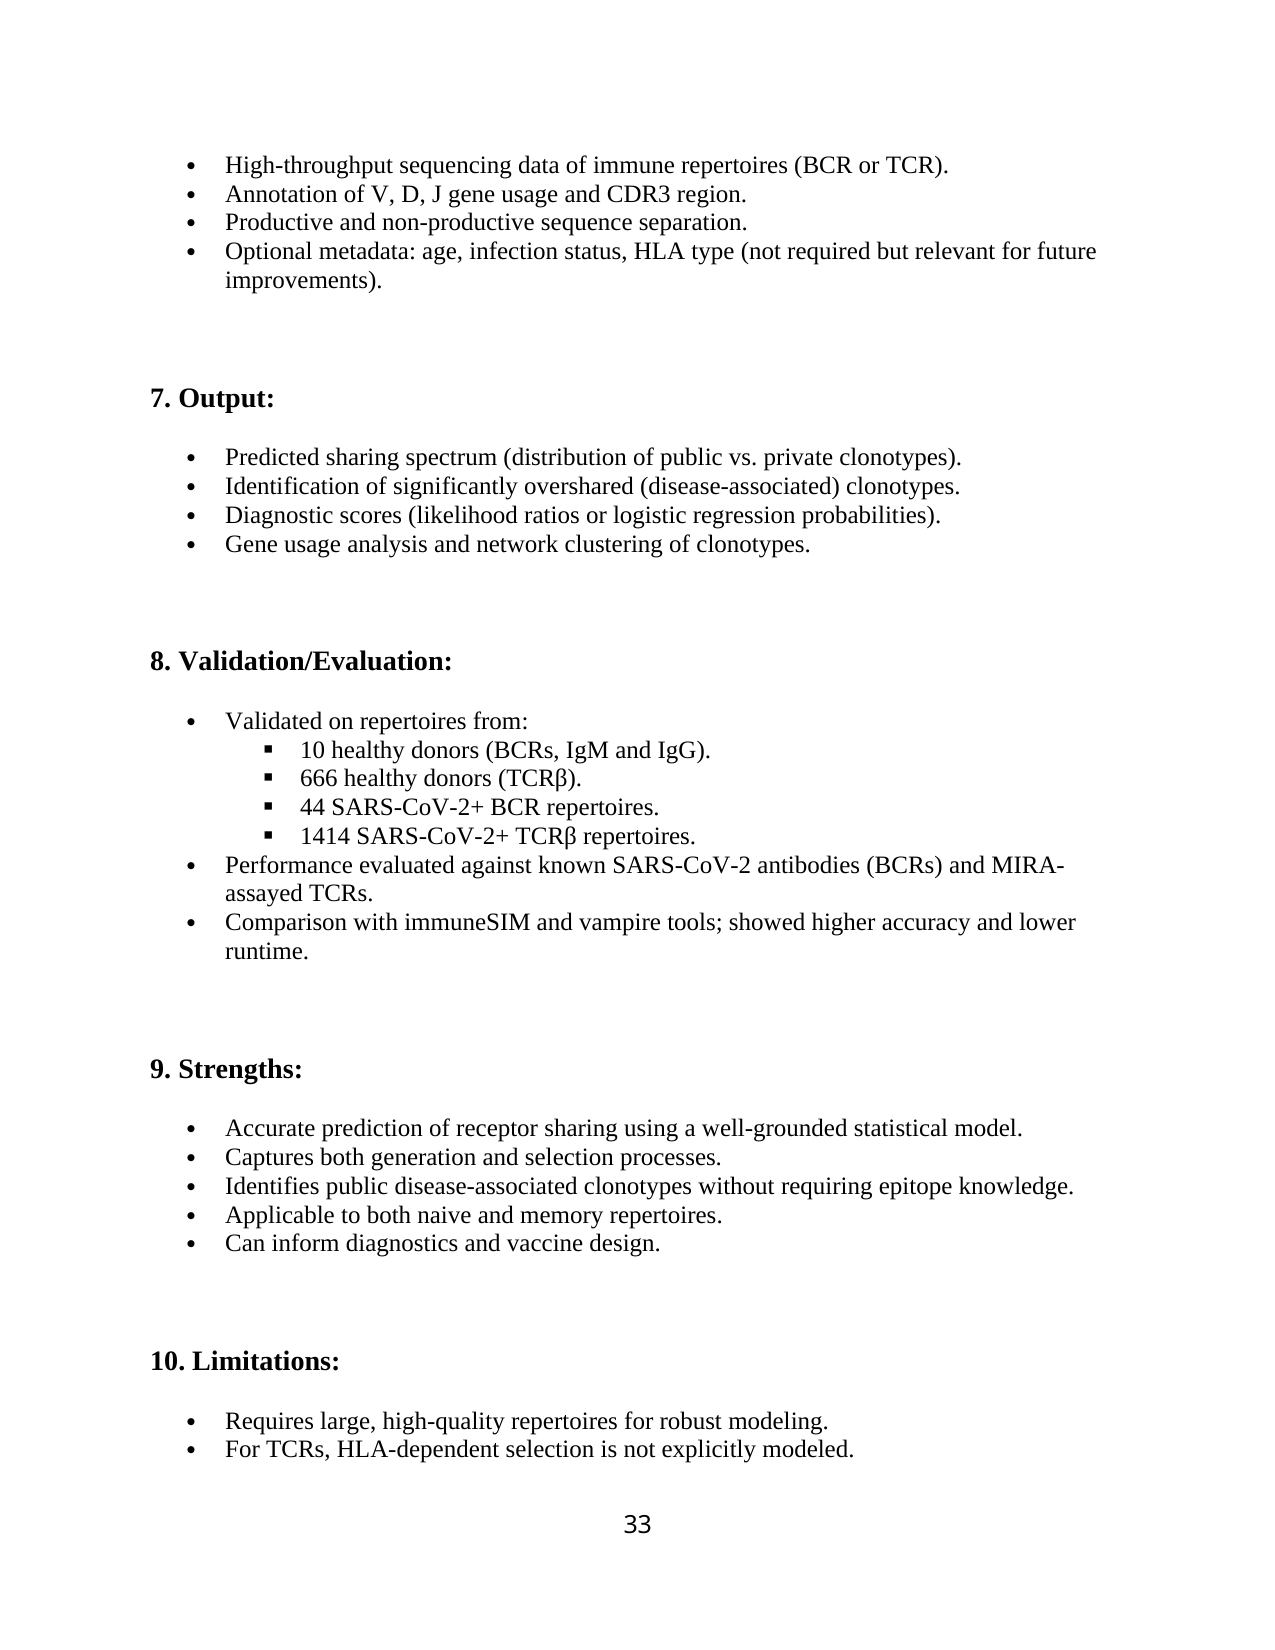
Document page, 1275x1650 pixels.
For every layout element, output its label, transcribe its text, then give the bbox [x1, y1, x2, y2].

text 8. Validation/Evaluation: [150, 644, 1125, 677]
list Accurate prediction of receptor sharing using a well-grounded statistical model. [187, 1113, 1125, 1142]
list Gene usage analysis and network clustering of clonotypes. [187, 529, 1125, 557]
list For TCRs, HLA-dependent selection is not explicitly modeled. [187, 1434, 1125, 1463]
text 10. Limitations: [150, 1344, 1125, 1377]
list Predicted sharing spectrum (distribution of public vs. private clonotypes). [187, 442, 1125, 471]
list Performance evaluated against known SARS-CoV-2 antibodies (BCRs) and MIRA-assayed TCRs. [187, 850, 1125, 907]
list Applicable to both naive and memory repertoires. [187, 1200, 1125, 1228]
text 7. Output: [150, 381, 1125, 413]
list Optional metadata: age, infection status, HLA type (not required but relevant for future improvements). [187, 236, 1125, 294]
list Can inform diagnostics and vaccine design. [187, 1228, 1125, 1257]
list 44 SARS-CoV-2+ BCR repertoires. [262, 792, 1125, 821]
list Annotation of V, D, J gene usage and CDR3 region. [187, 179, 1125, 207]
list Diagnostic scores (likelihood ratios or logistic regression probabilities). [187, 500, 1125, 529]
list 1414 SARS-CoV-2+ TCRβ repertoires. [262, 821, 1125, 850]
list Productive and non-productive sequence separation. [187, 207, 1125, 236]
list Validated on repertoires from: [187, 706, 1125, 735]
list High-throughput sequencing data of immune repertoires (BCR or TCR). [187, 150, 1125, 179]
list Identifies public disease-associated clonotypes without requiring epitope knowledge. [187, 1171, 1125, 1200]
list 666 healthy donors (TCRβ). [262, 763, 1125, 792]
list Captures both generation and selection processes. [187, 1142, 1125, 1171]
list Comparison with immuneSIM and vampire tools; showed higher accuracy and lower runtime. [187, 907, 1125, 965]
list 10 healthy donors (BCRs, IgM and IgG). [262, 735, 1125, 763]
text 9. Strengths: [150, 1052, 1125, 1084]
list Identification of significantly overshared (disease-associated) clonotypes. [187, 471, 1125, 500]
list Requires large, high-quality repertoires for robust modeling. [187, 1406, 1125, 1434]
